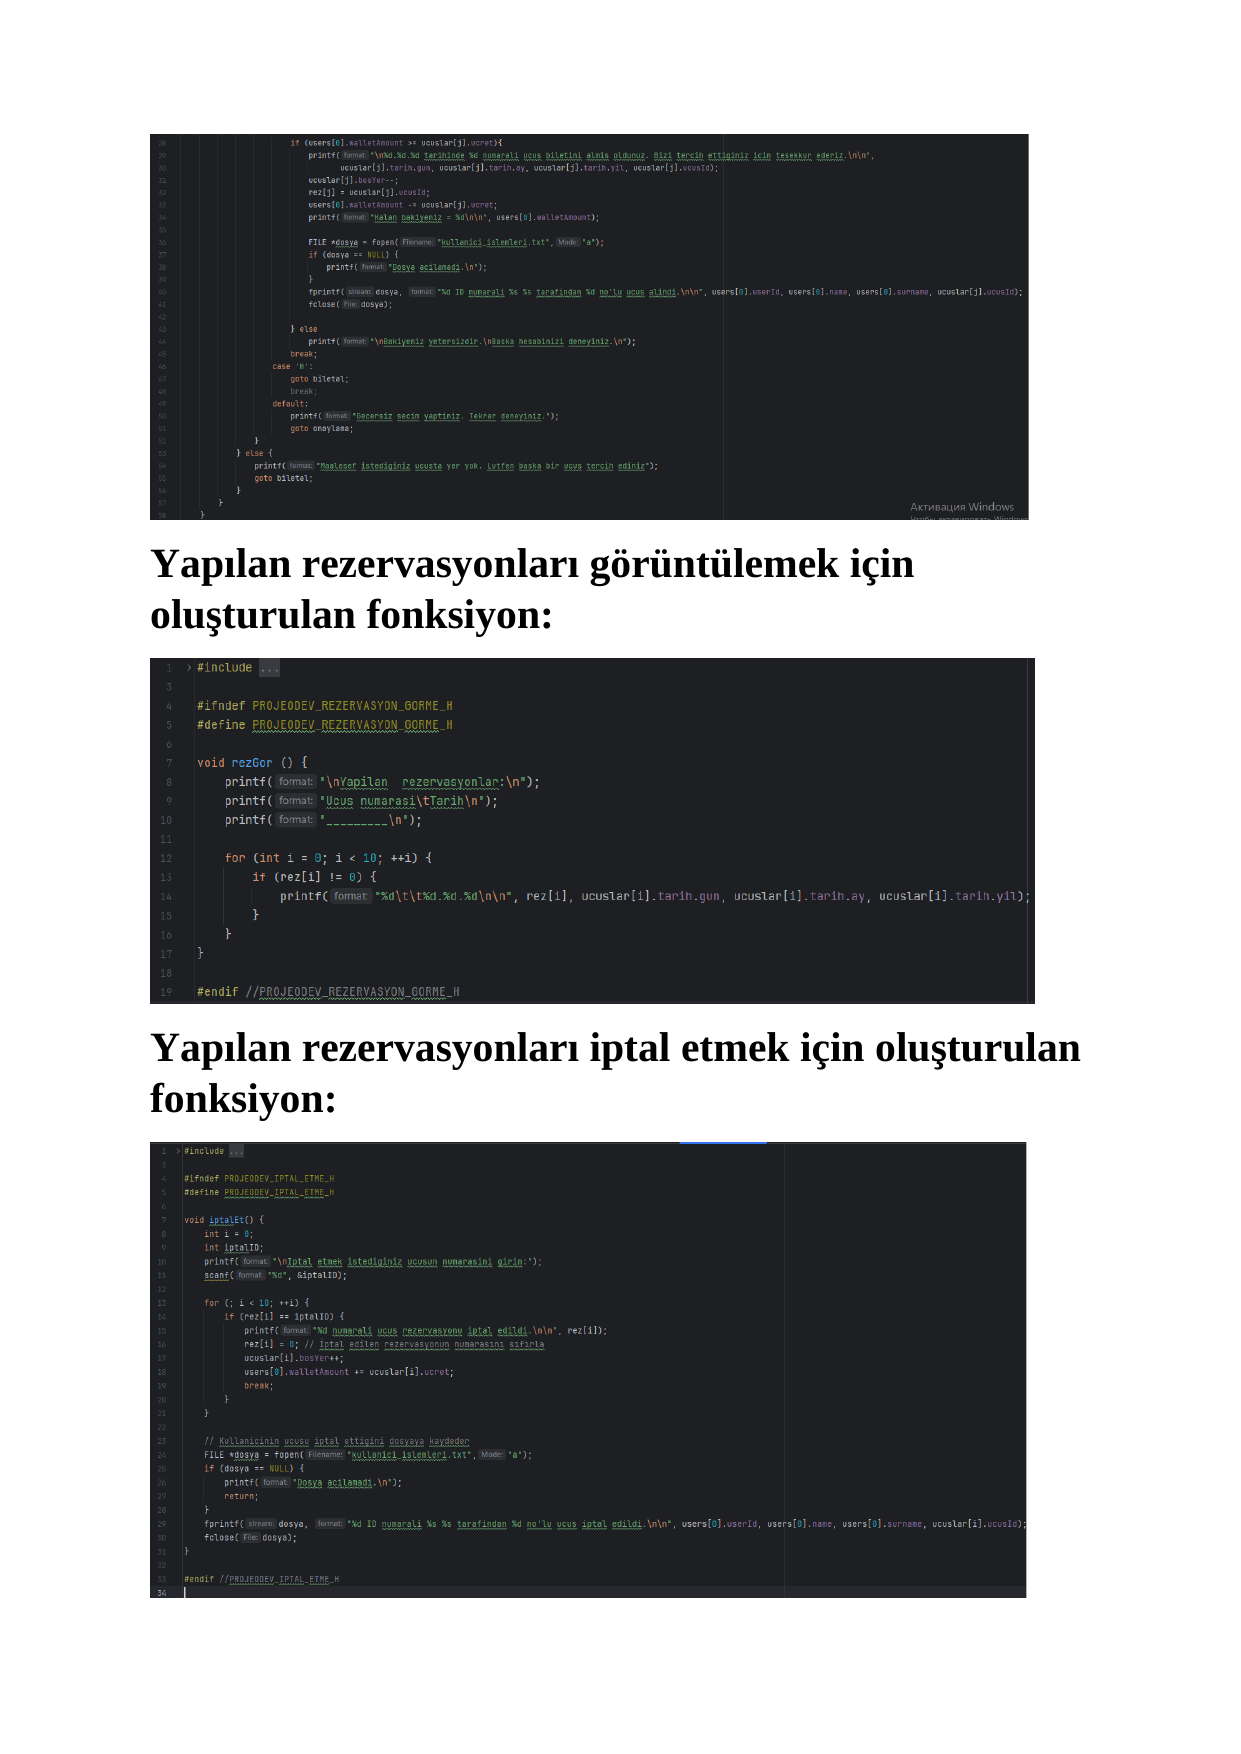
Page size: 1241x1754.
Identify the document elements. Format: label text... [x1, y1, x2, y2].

text Yapılan rezervasyonları görüntülemek için oluşturulan fonksiyon: [150, 538, 1090, 638]
text Yapılan rezervasyonları iptal etmek için oluşturulan fonksiyon: [150, 1022, 1090, 1122]
picture [150, 1142, 1027, 1598]
picture [150, 658, 1035, 1004]
picture [150, 134, 1029, 520]
